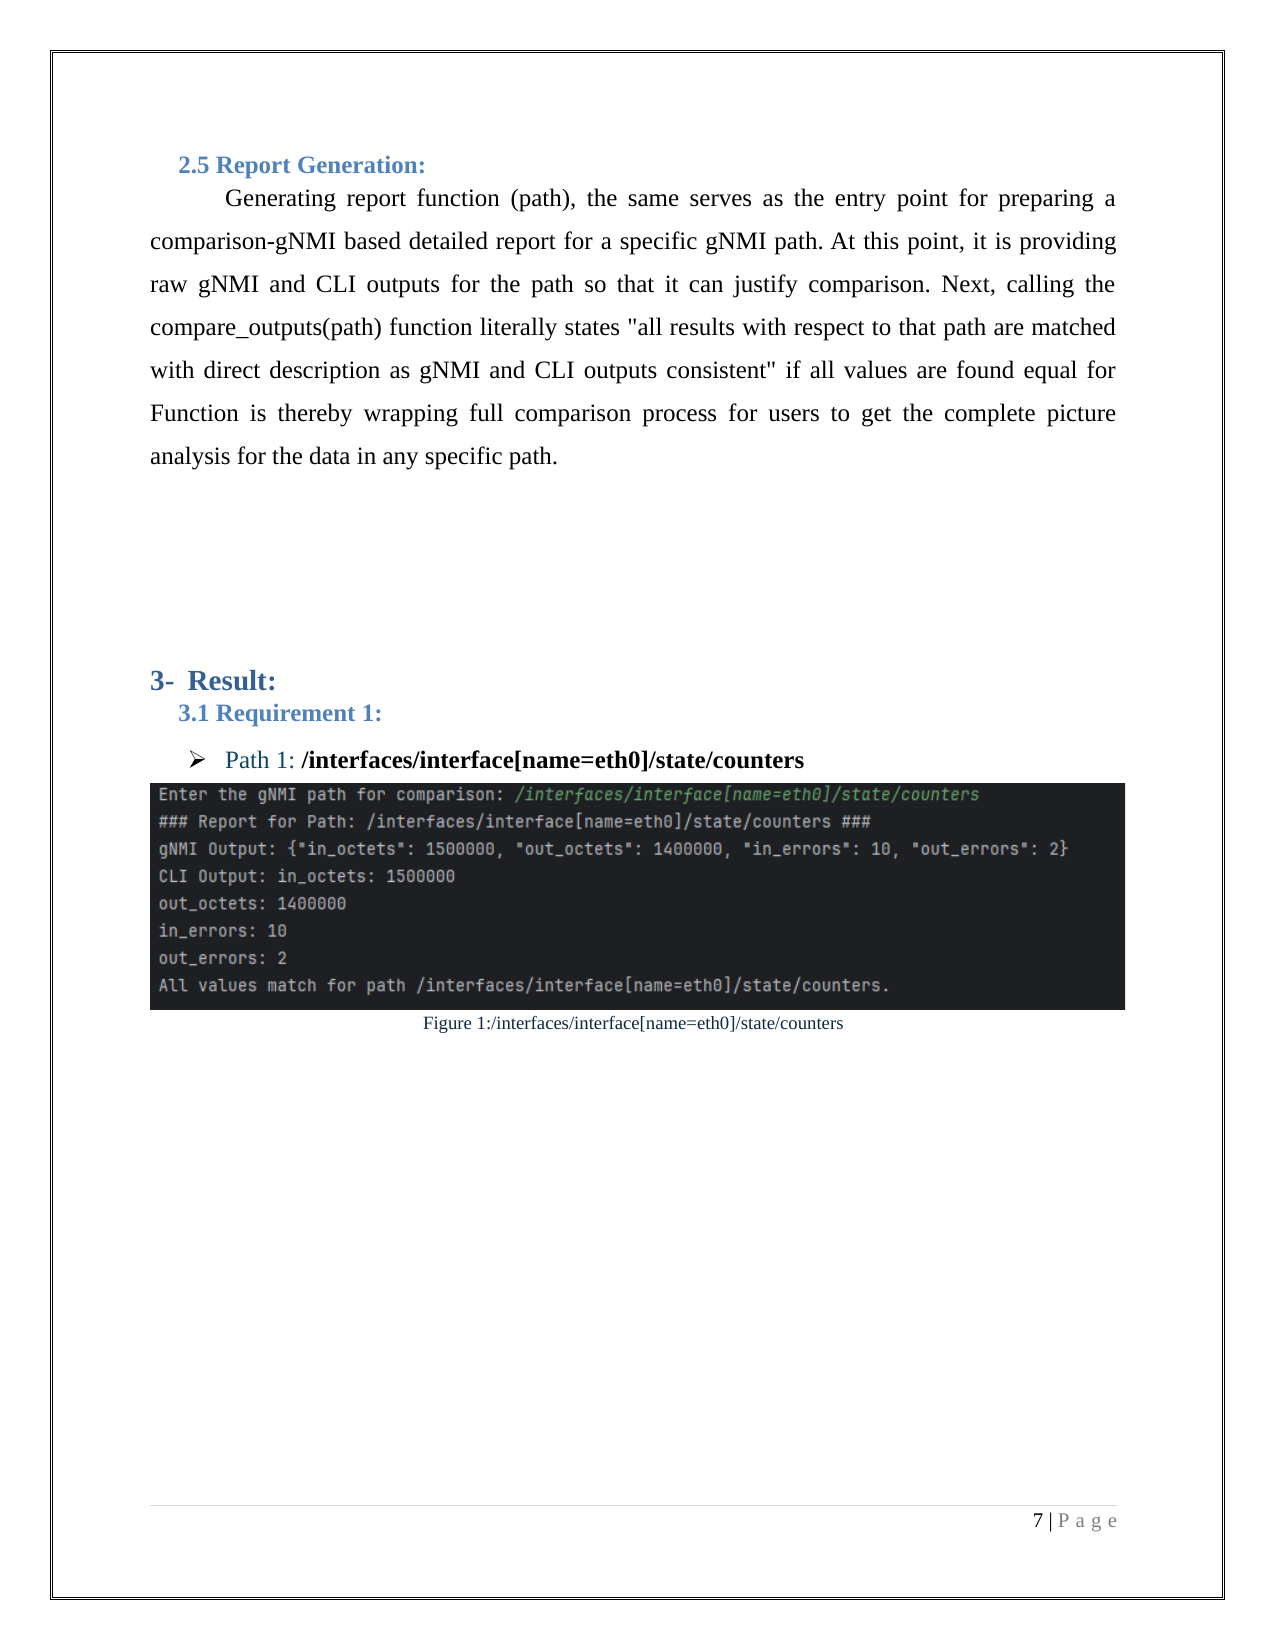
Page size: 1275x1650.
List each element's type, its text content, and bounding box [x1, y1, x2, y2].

subtitle Path 1: /interfaces/interface[name=eth0]/state/counters [187, 745, 1117, 774]
subtitle Report Generation: [178, 150, 1125, 179]
subtitle Result: [150, 663, 1117, 697]
text Generating report function (path), the same serves as the entry point for preparing a comparison-gNMI based detailed report for a specific gNMI path. At this point, it is providing raw gNMI and CLI outputs for the path so that it can justify comparison. Next, calling the compare_outputs(path) function literally states "all results with respect to that path are matched with direct description as gNMI and CLI outputs consistent" if all values are found equal for Function is thereby wrapping full comparison process for users to get the complete picture analysis for the data in any specific path. [150, 183, 1117, 470]
picture [150, 783, 1125, 1010]
subtitle Requirement 1: [178, 698, 1125, 726]
text Figure 1:/interfaces/interface[name=eth0]/state/counters [150, 1012, 1117, 1033]
